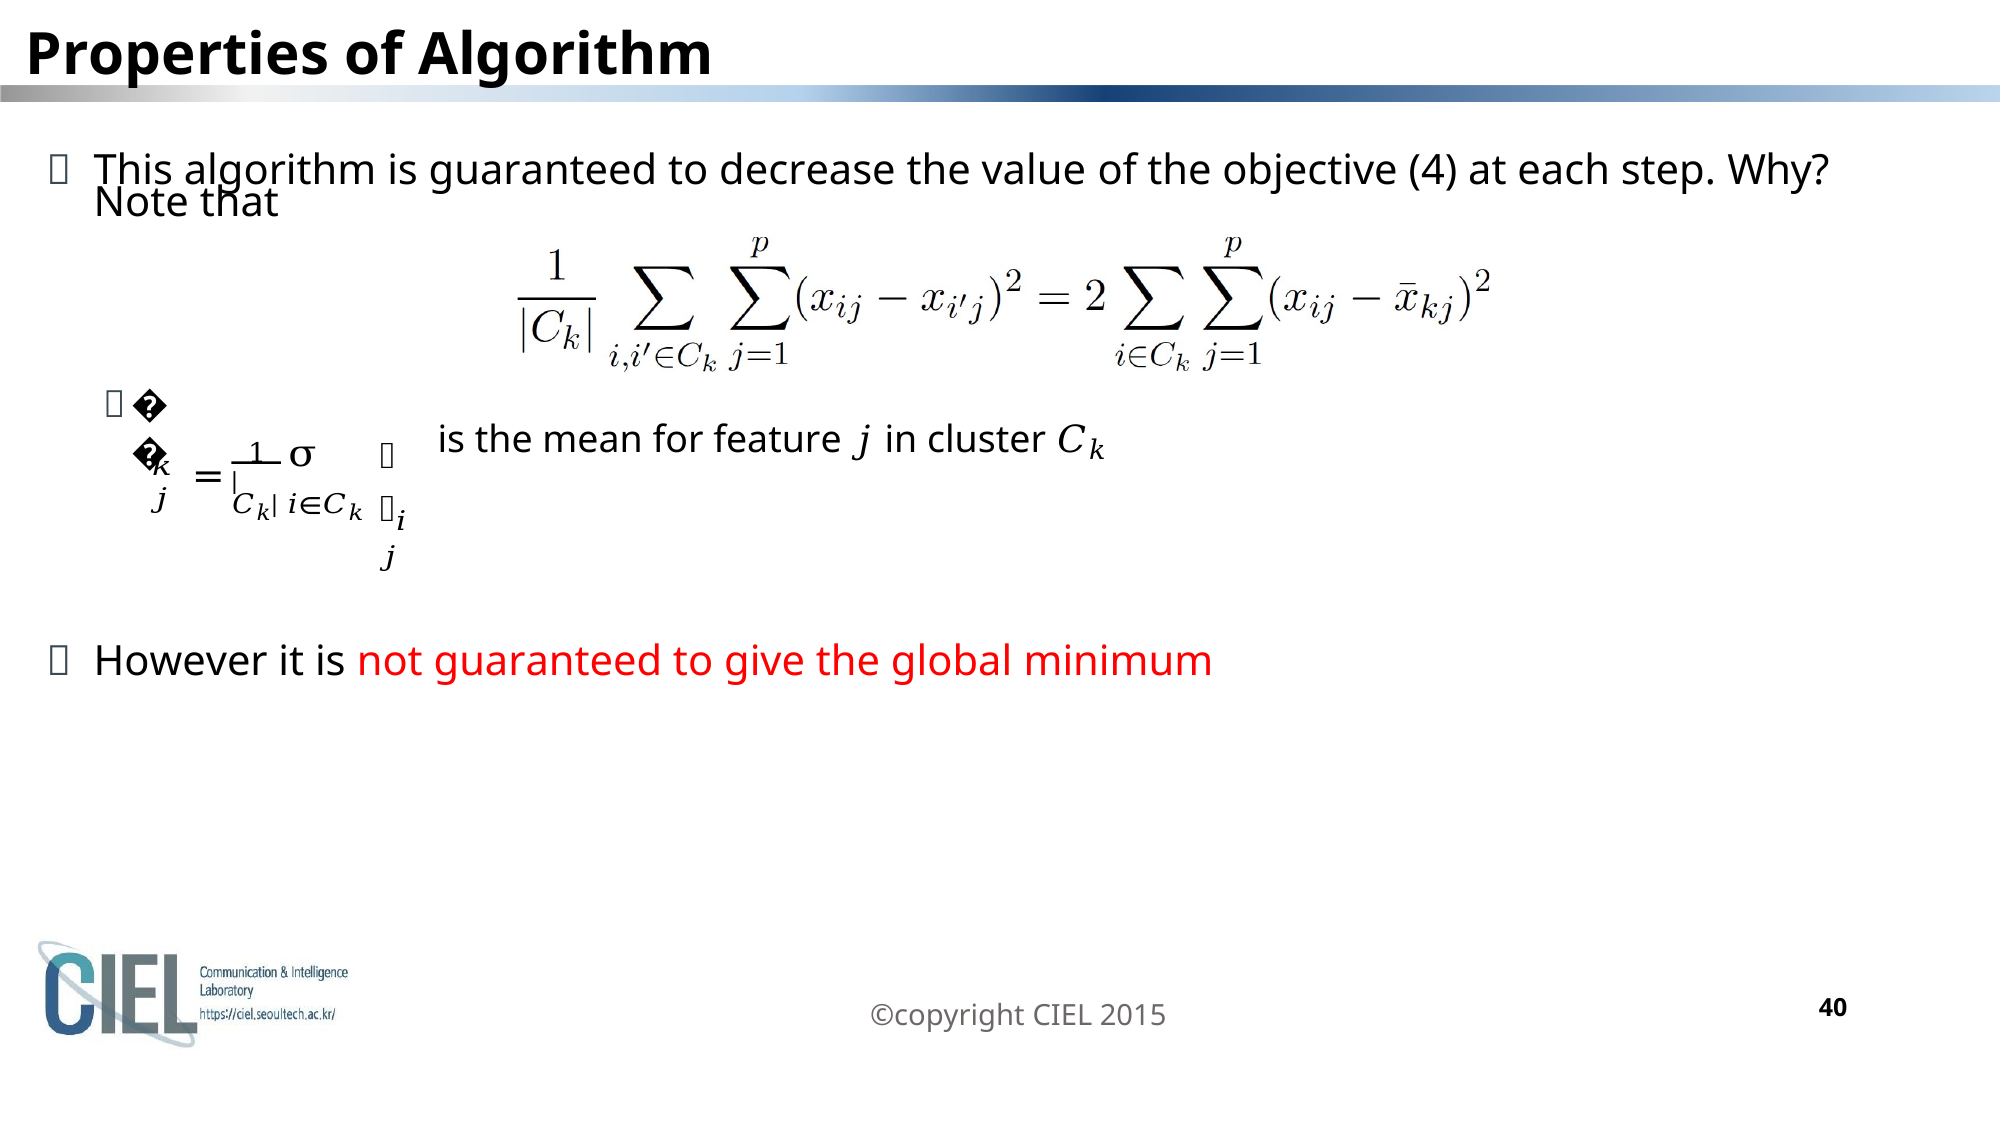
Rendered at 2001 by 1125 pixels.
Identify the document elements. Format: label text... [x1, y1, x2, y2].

list �� [103, 377, 151, 473]
subtitle Properties of Algorithm [25, 0, 1977, 93]
list This algorithm is guaranteed to decrease the value of the objective (4) at each step. Why? Note that [46, 155, 1915, 229]
text = 1 [193, 422, 281, 472]
picture [0, 85, 2000, 102]
text |𝐶𝑘| [231, 472, 281, 524]
text 𝑥𝑖𝑗 [379, 431, 422, 571]
picture [31, 931, 356, 1051]
text is the mean for feature 𝑗 in cluster 𝐶𝑘 [437, 412, 1977, 465]
list However it is not guaranteed to give the global minimum [46, 630, 1977, 687]
text ©copyright CIEL 2015 40 [870, 989, 1977, 1034]
text σ𝑖∈𝐶𝑘 [287, 429, 372, 525]
picture [517, 237, 1490, 372]
text 𝑘𝑗 [152, 448, 180, 513]
